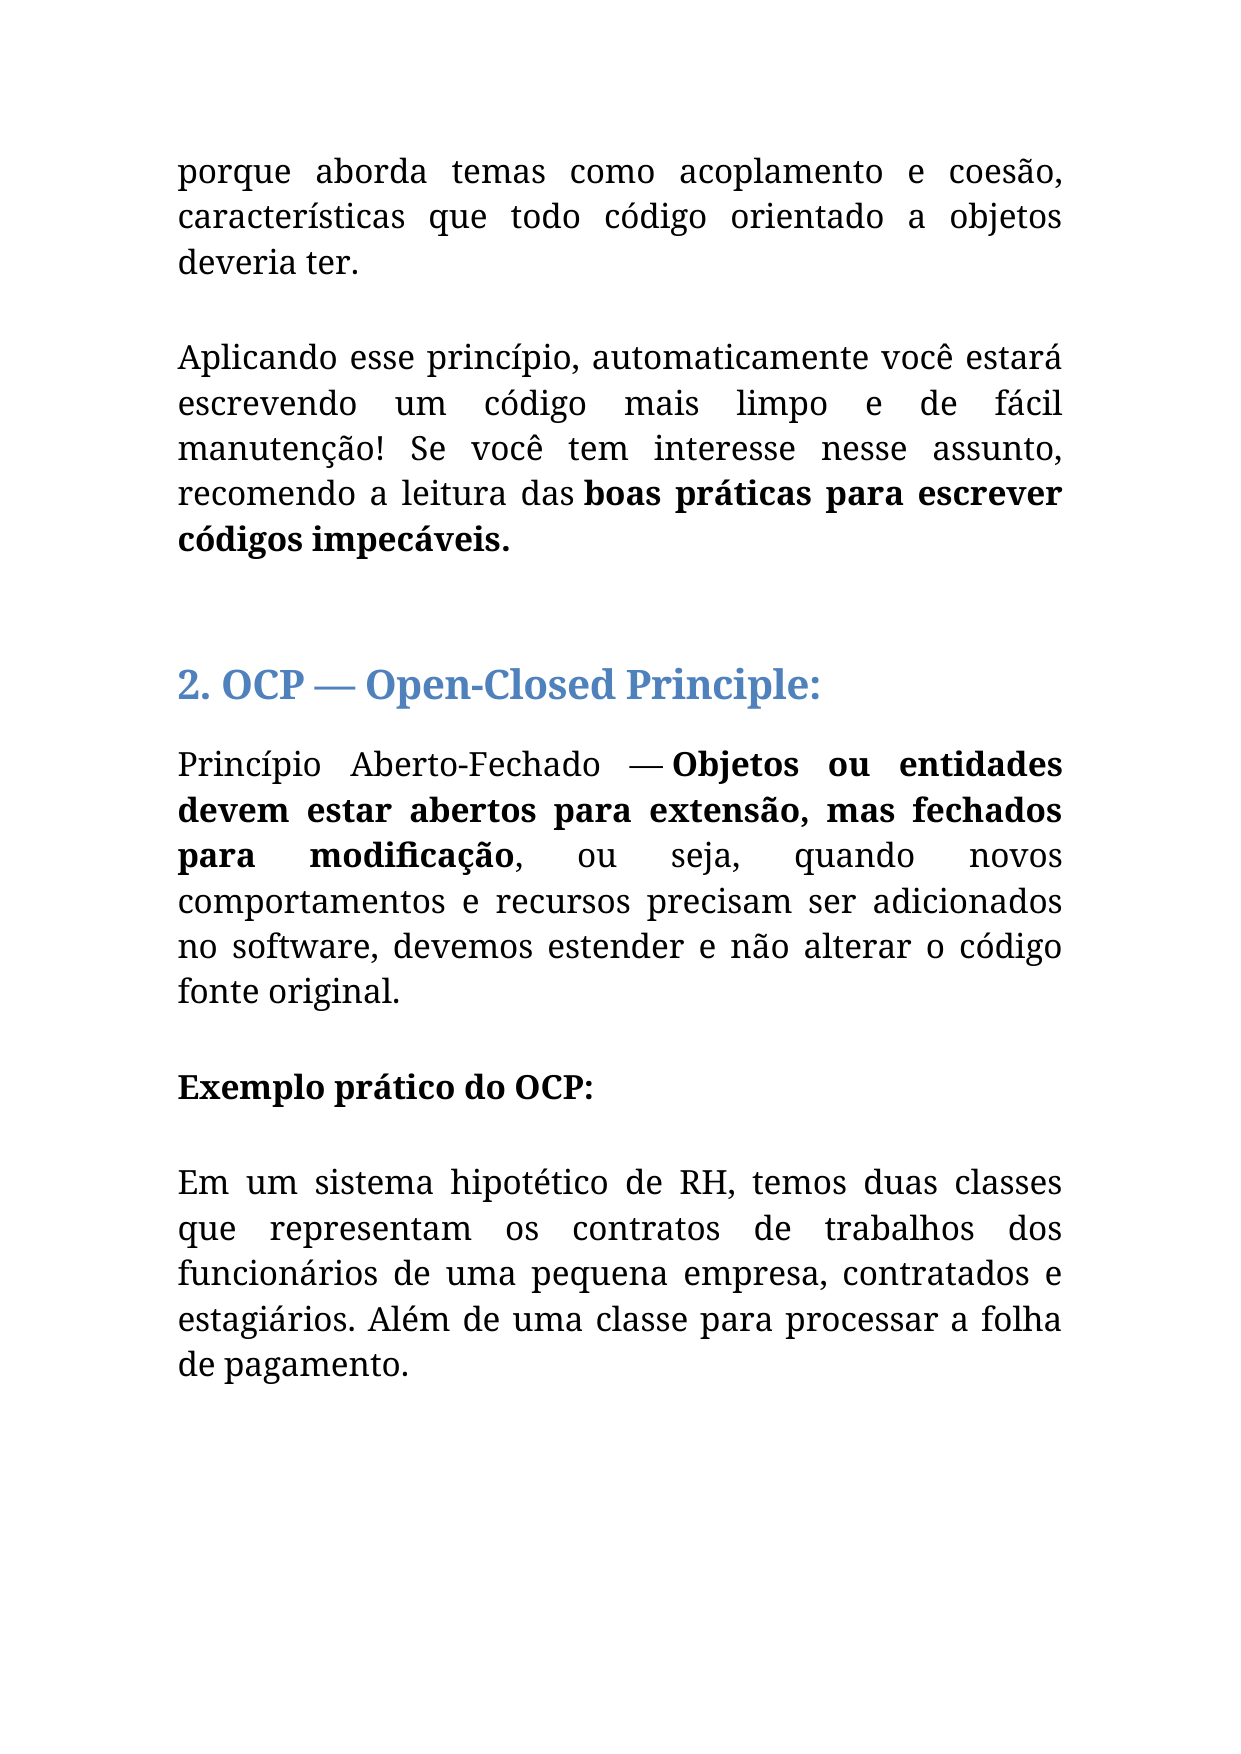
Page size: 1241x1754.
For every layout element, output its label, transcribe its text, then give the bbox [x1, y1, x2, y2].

text Aplicando esse princípio, automaticamente você estará escrevendo um código mais limpo e de fácil manutenção! Se você tem interesse nesse assunto, recomendo a leitura das boas práticas para escrever códigos impecáveis. [177, 334, 1063, 561]
text Princípio Aberto-Fechado — Objetos ou entidades devem estar abertos para extensão, mas fechados para modificação, ou seja, quando novos comportamentos e recursos precisam ser adicionados no software, devemos estender e não alterar o código fonte original. [177, 741, 1063, 1014]
text Exemplo prático do OCP: [177, 1064, 1063, 1109]
subtitle 2. OCP — Open-Closed Principle: [177, 656, 1063, 711]
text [177, 148, 1063, 284]
text Em um sistema hipotético de RH, temos duas classes que representam os contratos de trabalhos dos funcionários de uma pequena empresa, contratados e estagiários. Além de uma classe para processar a folha de pagamento. [177, 1159, 1063, 1386]
